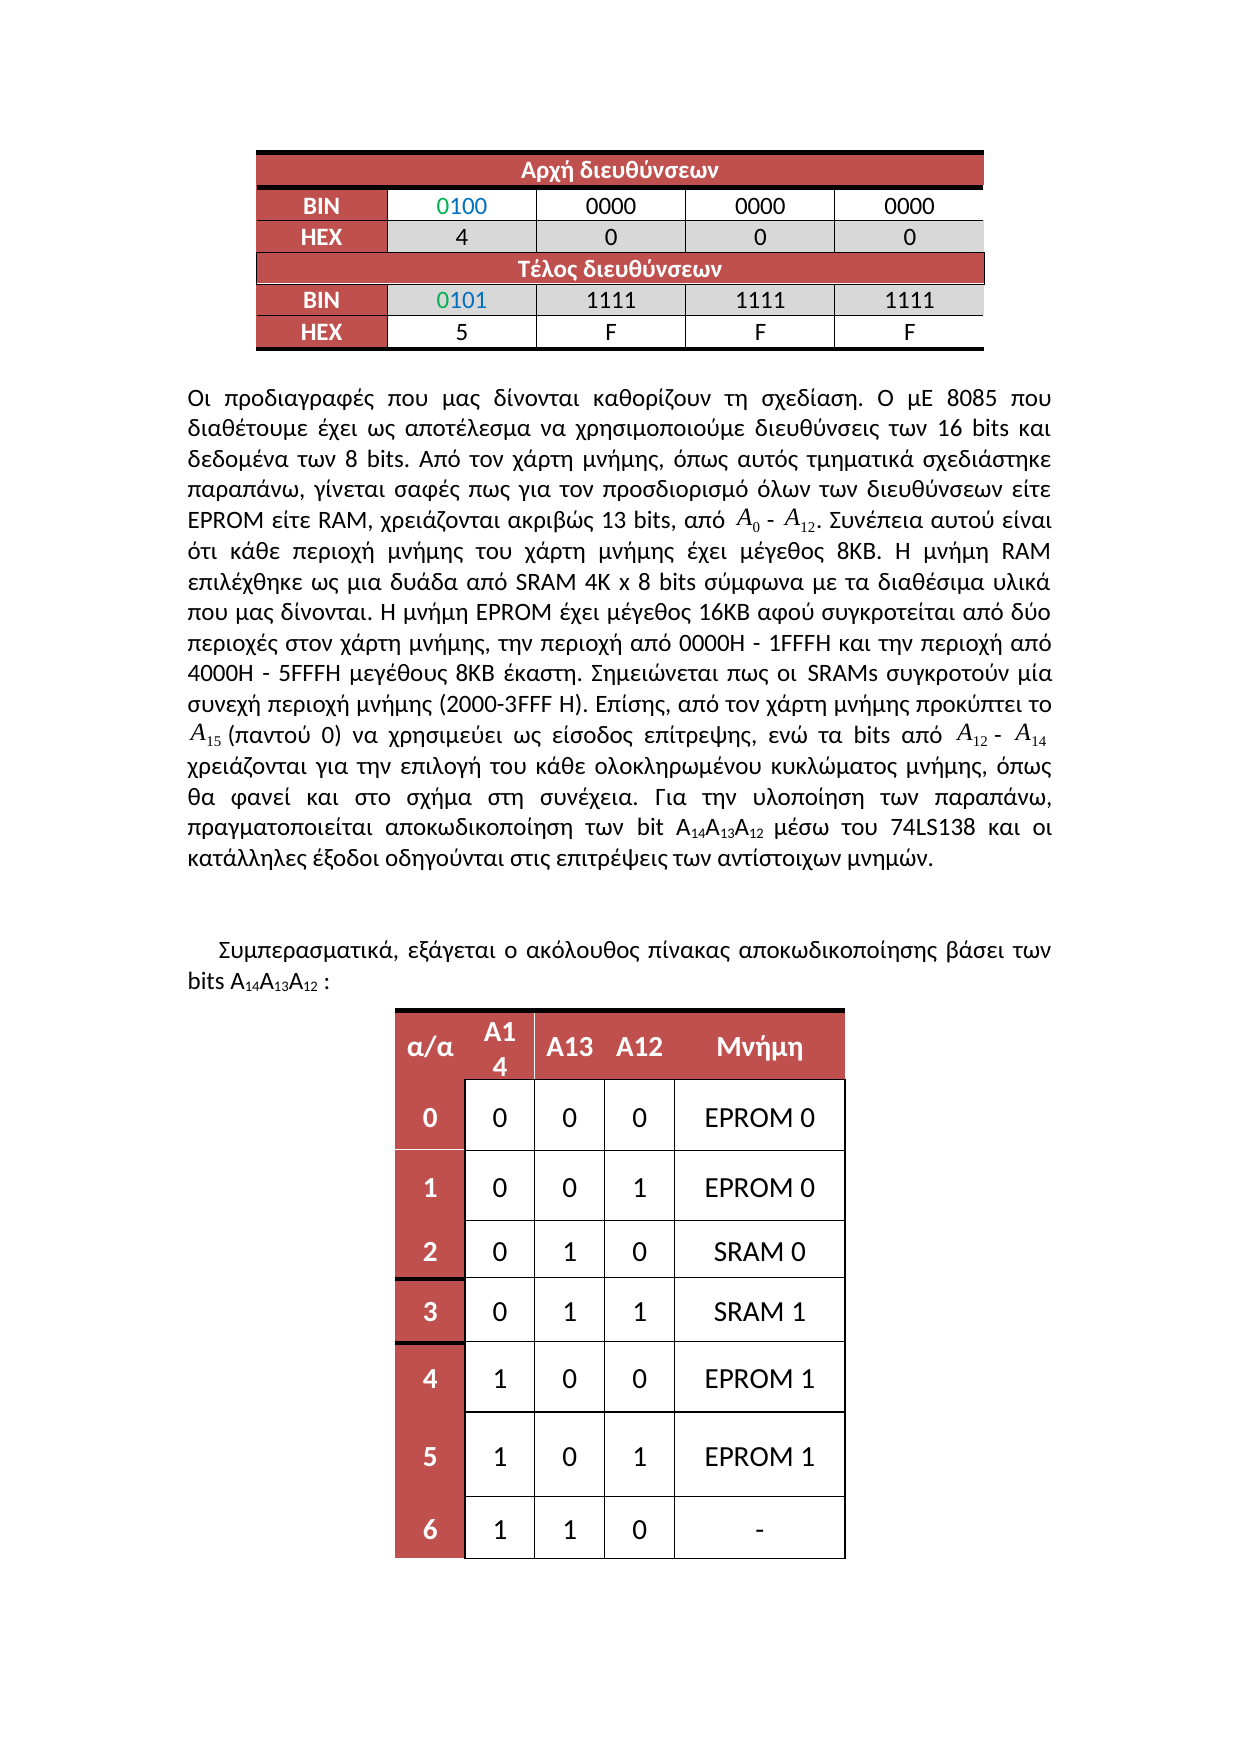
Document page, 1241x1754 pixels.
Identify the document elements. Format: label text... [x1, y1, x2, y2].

table_cell 0 [535, 1151, 604, 1220]
table_cell 0 [395, 1079, 464, 1149]
table_cell 1 [605, 1151, 674, 1220]
table_cell EPROM 1 [675, 1342, 844, 1411]
table_cell 1 [535, 1278, 604, 1341]
table_cell 0000 [537, 190, 685, 220]
table_cell 1111 [835, 285, 984, 315]
table_cell 0000 [835, 185, 984, 220]
table_cell 1 [395, 1150, 464, 1220]
table_cell 1 [466, 1497, 534, 1558]
table_cell 0 [605, 1342, 674, 1411]
table_cell BIN [256, 185, 387, 220]
table_header A14 [465, 1013, 534, 1079]
table_cell Τέλος διευθύνσεων [257, 253, 984, 283]
table_cell 1111 [686, 285, 834, 315]
table_cell 0 [835, 220, 984, 252]
table_cell 2 [395, 1220, 464, 1277]
table_cell 0000 [686, 190, 834, 220]
table_cell EPROM 1 [675, 1413, 844, 1496]
table_cell F [686, 316, 834, 347]
table_cell 0 [686, 221, 834, 252]
table_cell 6 [395, 1496, 464, 1558]
table_cell 0 [466, 1221, 534, 1277]
table_cell 5 [388, 316, 536, 347]
table_cell 1 [535, 1221, 604, 1277]
table_cell 0 [605, 1080, 674, 1149]
table_cell F [537, 316, 685, 347]
table_cell EPROM 0 [675, 1080, 844, 1149]
table_header α/α [395, 1013, 465, 1079]
table_cell F [835, 315, 984, 347]
table_cell 5 [395, 1411, 464, 1496]
table_cell 1 [466, 1342, 534, 1411]
table_cell 0 [605, 1221, 674, 1277]
text Οι προδιαγραφές που μας δίνονται καθορίζουν τη σχεδίαση. Ο μΕ 8085 που διαθέτουμε έχει ως αποτέλεσμα να χρησιμοποιούμε διευθύνσεις των 16 bits και δεδομένα των 8 bits. Από τον χάρτη μνήμης, όπως αυτός τμηματικά σχεδιάστηκε παραπάνω, γίνεται σαφές πως για τον προσδιορισμό όλων των διευθύνσεων είτε EPROM είτε RAM, χρειάζονται ακριβώς 13 bits, από - . Συνέπεια αυτού είναι ότι κάθε περιοχή μνήμης του χάρτη μνήμης έχει μέγεθος 8ΚΒ. Η μνήμη RAM επιλέχθηκε ως μια δυάδα από SRAM 4Κ x 8 bits σύμφωνα με τα διαθέσιμα υλικά που μας δίνονται. H μνήμη EPROM έχει μέγεθος 16ΚΒ αφού συγκροτείται από δύο περιοχές στον χάρτη μνήμης, την περιοχή από 0000Η - 1FFFH και την περιοχή από 4000Η - 5FFFH μεγέθους 8ΚΒ έκαστη. Σημειώνεται πως οι SRAMs συγκροτούν μία συνεχή περιοχή μνήμης (2000-3FFF H). Επίσης, από τον χάρτη μνήμης προκύπτει το (παντού 0) να χρησιμεύει ως είσοδος επίτρεψης, ενώ τα bits από - χρειάζονται για την επιλογή του κάθε ολοκληρωμένου κυκλώματος μνήμης, όπως θα φανεί και στο σχήμα στη συνέχεια. Για την υλοποίηση των παραπάνω, πραγματοποιείται αποκωδικοποίηση των bit Α14Α13Α12 μέσω του 74LS138 και οι κατάλληλες έξοδοι οδηγούνται στις επιτρέψεις των αντίστοιχων μνημών. [187, 382, 1053, 873]
table_cell 1 [605, 1278, 674, 1341]
table_cell 1 [535, 1497, 604, 1558]
table_cell 0100 [388, 190, 536, 220]
table_cell 0 [466, 1151, 534, 1220]
table_header A12 [604, 1013, 674, 1079]
table_header Μνήμη [674, 1013, 845, 1079]
table_cell BIN [256, 285, 387, 315]
table_cell 0101 [388, 285, 536, 315]
table_cell 3 [395, 1281, 464, 1341]
table_cell 1111 [537, 285, 685, 315]
table_header A13 [535, 1013, 604, 1079]
table_cell SRAM 0 [675, 1221, 844, 1277]
table_cell 0 [466, 1278, 534, 1341]
table_cell 4 [388, 221, 536, 252]
table_cell 1 [605, 1413, 674, 1496]
table_cell 0 [466, 1080, 534, 1149]
text Συμπερασματικά, εξάγεται ο ακόλουθος πίνακας αποκωδικοποίησης βάσει των bits Α14Α13Α12 : [187, 934, 1053, 995]
table_cell SRAM 1 [675, 1278, 844, 1341]
table_cell HEX [256, 315, 387, 347]
table_cell 4 [395, 1345, 464, 1411]
table_cell EPROM 0 [675, 1151, 844, 1220]
table_cell 0 [605, 1497, 674, 1558]
table_cell 0 [535, 1080, 604, 1149]
table_cell 0 [535, 1342, 604, 1411]
table_cell 0 [535, 1413, 604, 1496]
table_cell - [675, 1497, 844, 1558]
table_cell Αρχή διευθύνσεων [256, 155, 984, 185]
table_cell HEX [256, 220, 387, 252]
table_cell 1 [466, 1413, 534, 1496]
table_cell 0 [537, 221, 685, 252]
